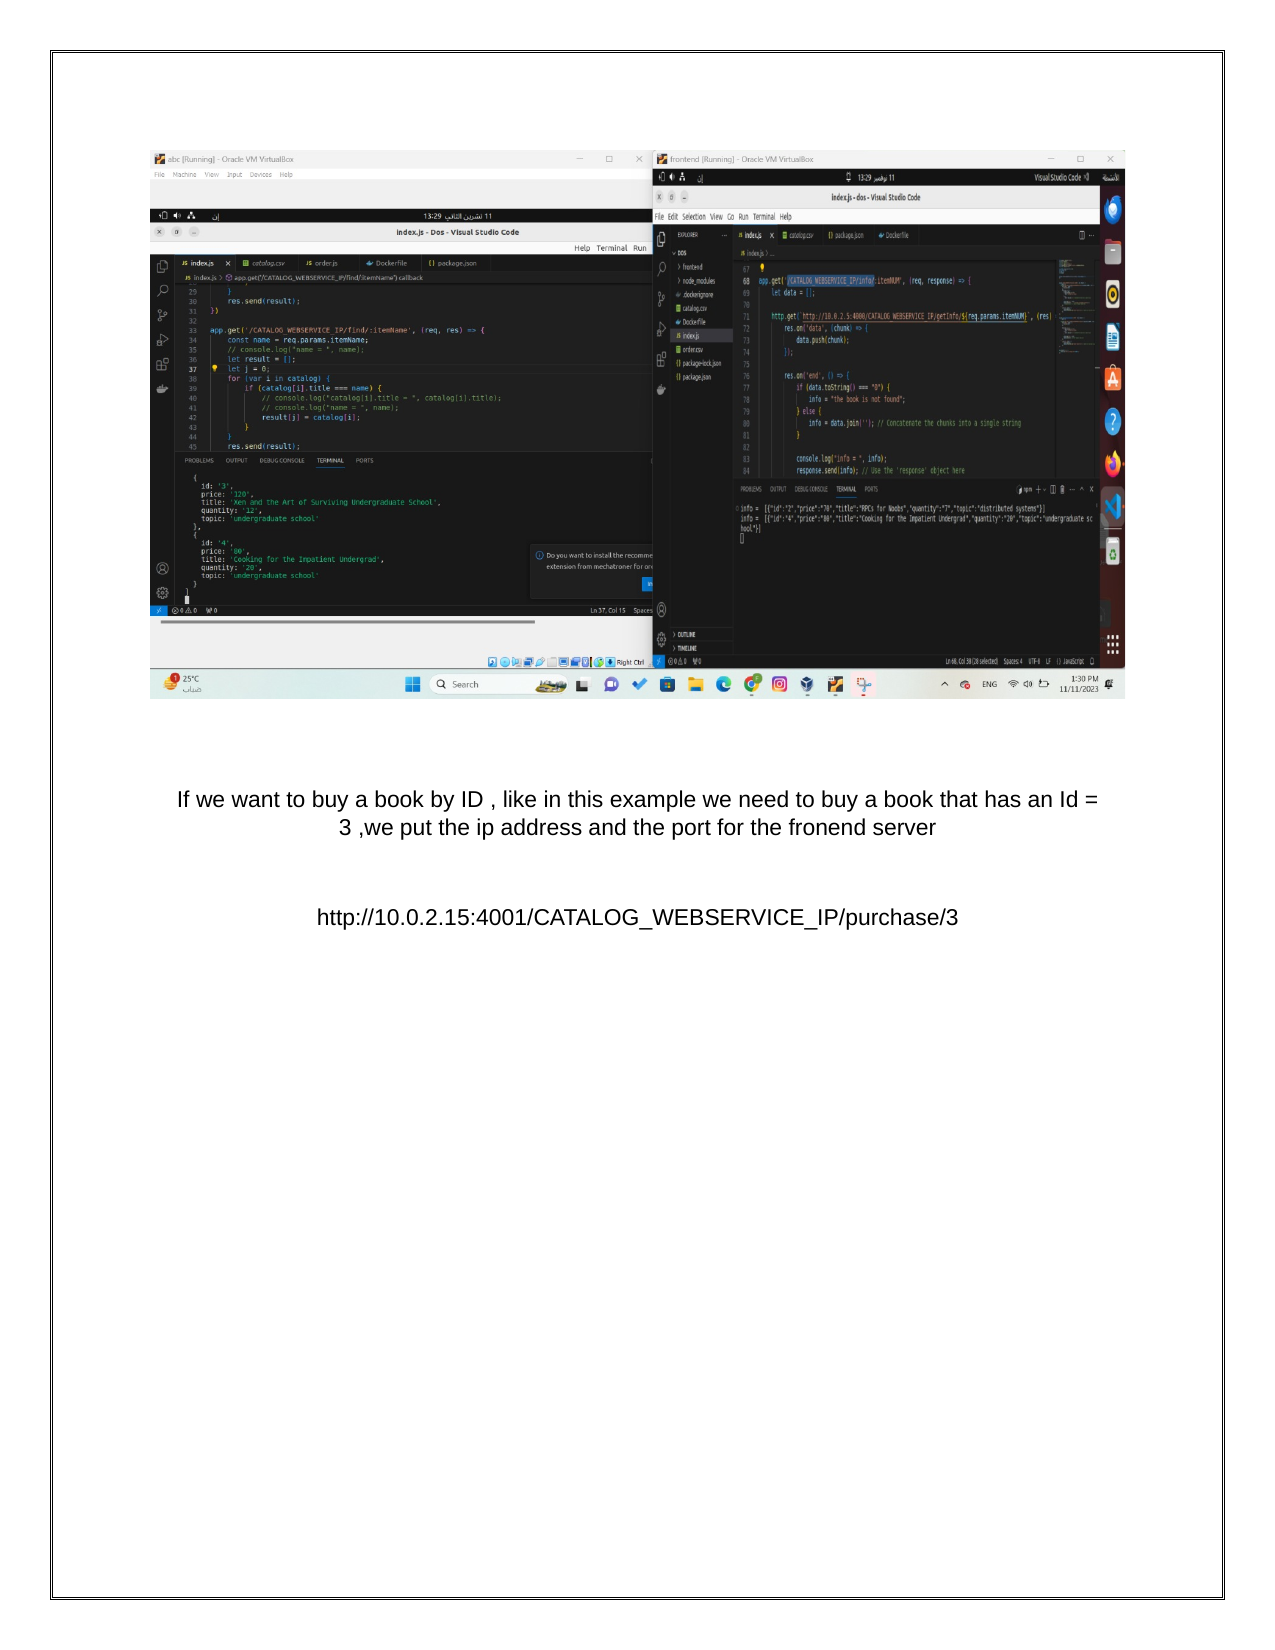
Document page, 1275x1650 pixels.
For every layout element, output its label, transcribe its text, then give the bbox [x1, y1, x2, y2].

text http://10.0.2.15:4001/CATALOG_WEBSERVICE_IP/purchase/3 [150, 904, 1125, 931]
picture [150, 150, 1125, 699]
text If we want to buy a book by ID , like in this example we need to buy a book that has an Id = 3 ,we put the ip address and the port for the fronend server [150, 786, 1125, 840]
